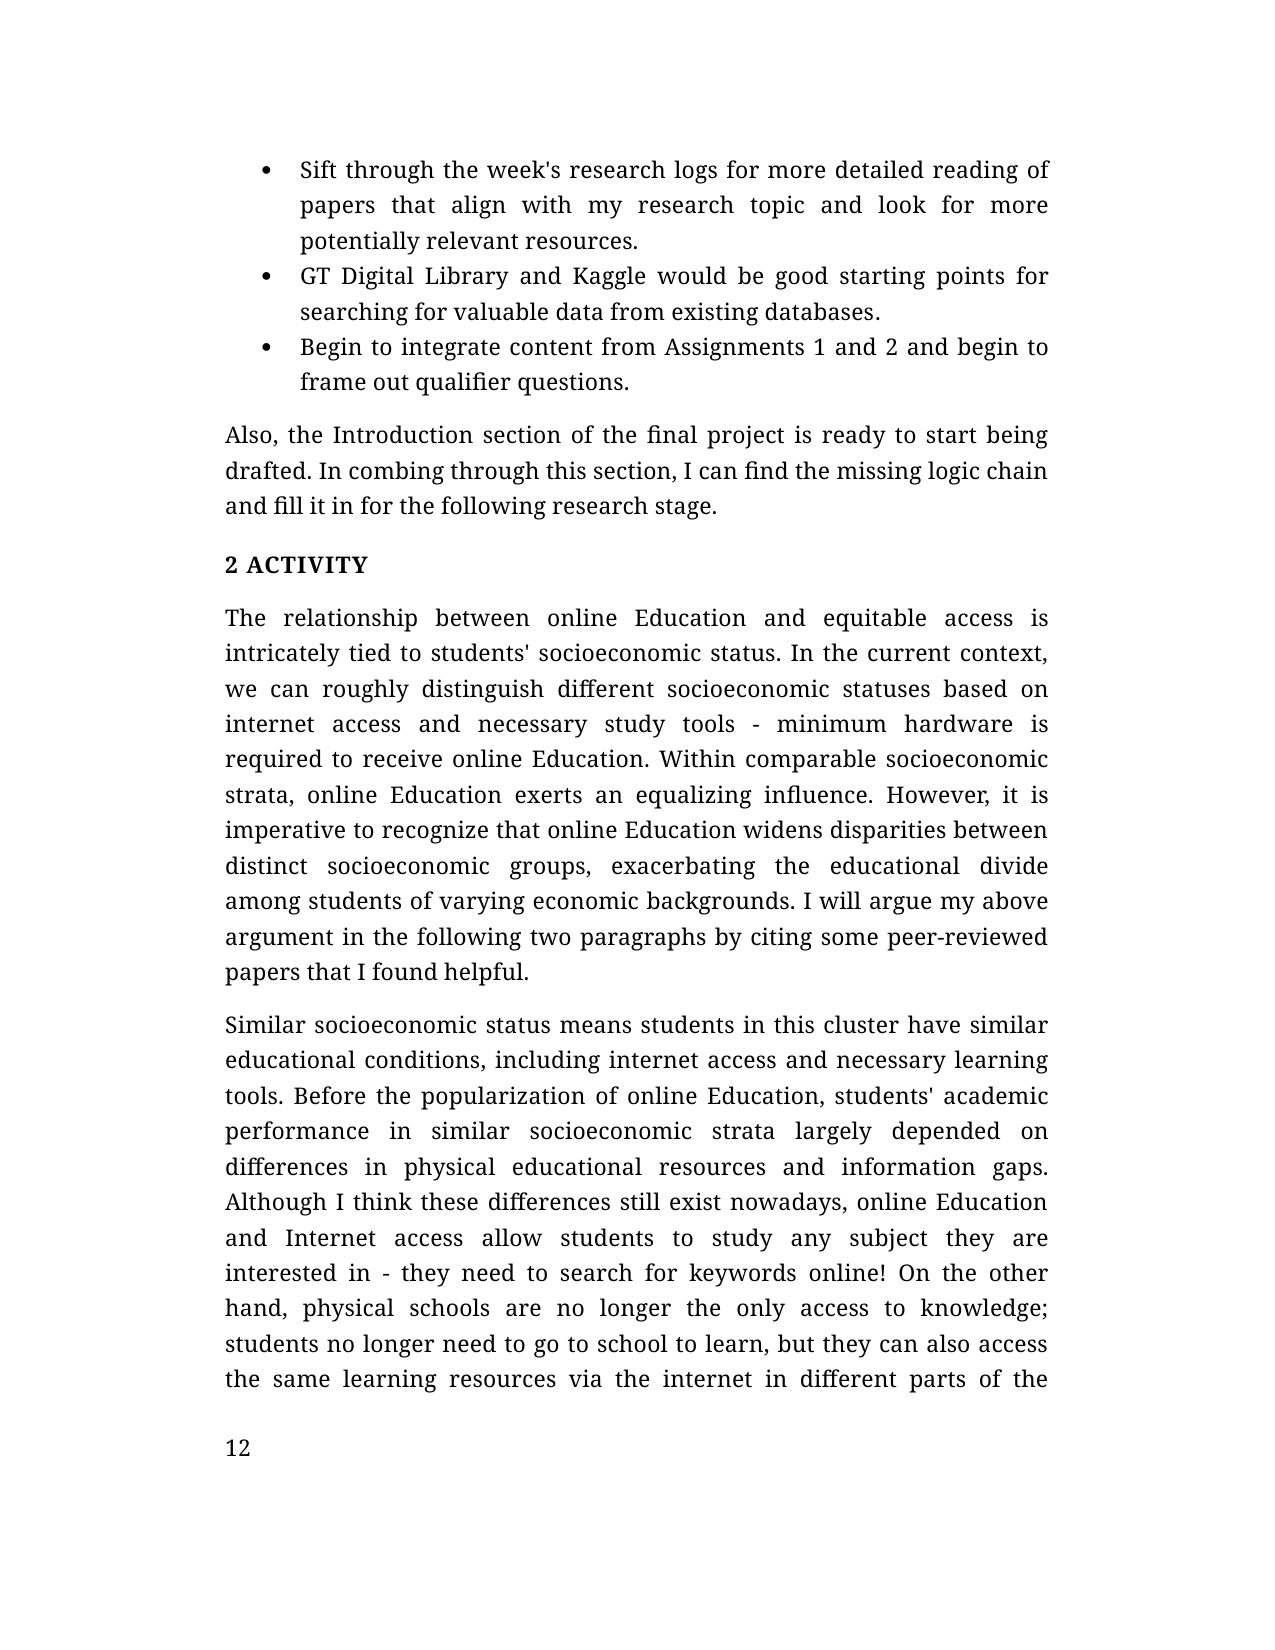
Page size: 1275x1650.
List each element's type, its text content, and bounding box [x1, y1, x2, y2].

text Also, the Introduction section of the final project is ready to start being drafted. In combing through this section, I can find the missing logic chain and fill it in for the following research stage. [225, 416, 1050, 522]
list GT Digital Library and Kaggle would be good starting points for searching for valuable data from existing databases. [262, 256, 1050, 327]
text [225, 1005, 1050, 1395]
subtitle aCTIVITY [225, 545, 1050, 580]
list Begin to integrate content from Assignments 1 and 2 and begin to frame out qualifier questions. [262, 327, 1050, 398]
list Sift through the week's research logs for more detailed reading of papers that align with my research topic and look for more potentially relevant resources. [262, 150, 1050, 256]
text The relationship between online Education and equitable access is intricately tied to students' socioeconomic status. In the current context, we can roughly distinguish different socioeconomic statuses based on internet access and necessary study tools - minimum hardware is required to receive online Education. Within comparable socioeconomic strata, online Education exerts an equalizing influence. However, it is imperative to recognize that online Education widens disparities between distinct socioeconomic groups, exacerbating the educational divide among students of varying economic backgrounds. I will argue my above argument in the following two paragraphs by citing some peer-reviewed papers that I found helpful. [225, 598, 1050, 987]
